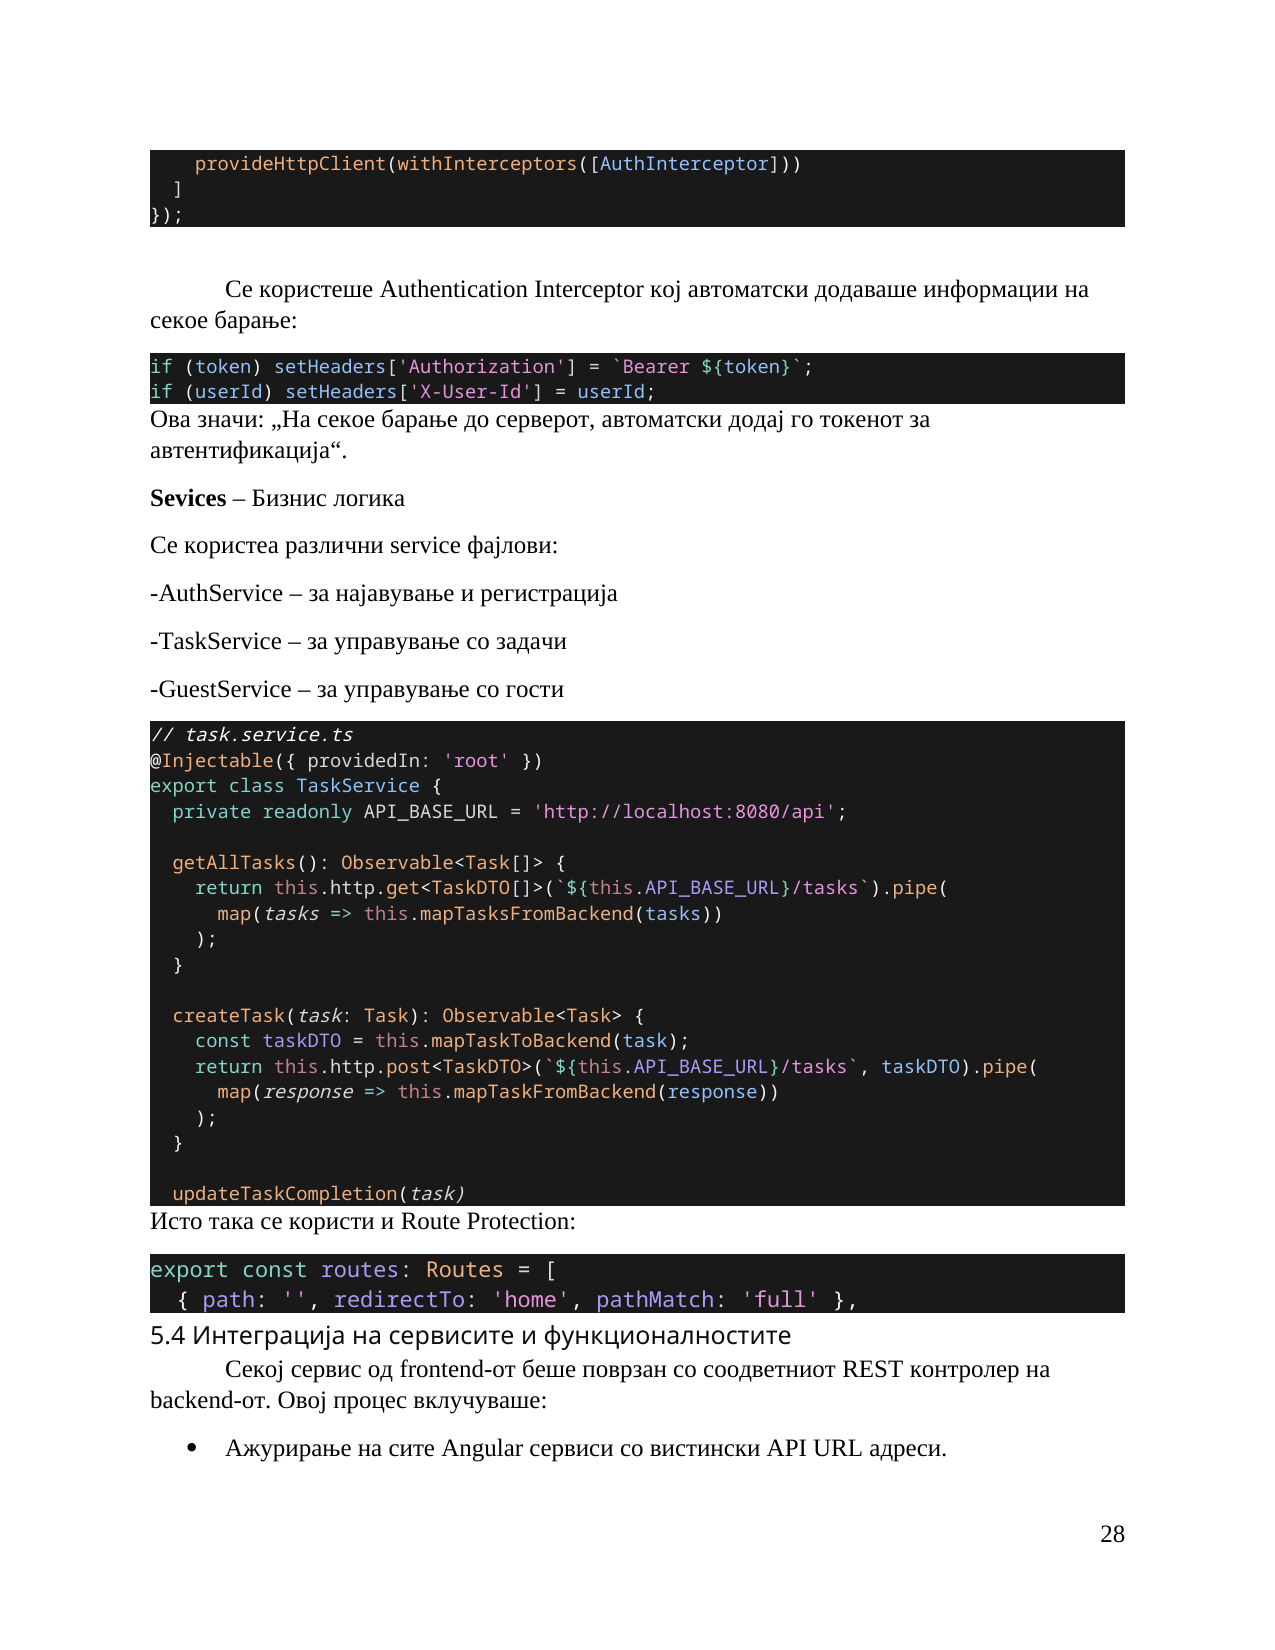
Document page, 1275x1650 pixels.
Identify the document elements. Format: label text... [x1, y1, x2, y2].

text -TaskService – за управување со задачи [150, 626, 1125, 655]
text { path: '', redirectTo: 'home', pathMatch: 'full' }, [150, 1284, 1125, 1313]
text export class TaskService { [150, 772, 1125, 798]
text createTask(task: Task): Observable<Task> { [150, 1002, 1125, 1028]
text Секој сервис од frontend-от беше поврзан со соодветниот REST контролер на backend-от. Овој процес вклучуваше: [150, 1354, 1125, 1414]
text Се користеше Authentication Interceptor кој автоматски додаваше информации на секое барање: [150, 274, 1125, 334]
text Ова значи: „На секое барање до серверот, автоматски додај го токенот за автентификација“. [150, 404, 1125, 464]
text }); [150, 201, 1125, 227]
text -AuthService – за најавување и регистрација [150, 578, 1125, 607]
text // task.service.ts [150, 721, 1125, 747]
text updateTaskCompletion(task) [150, 1181, 1125, 1206]
text if (userId) setHeaders['X-User-Id'] = userId; [150, 378, 1125, 404]
text Исто така се користи и Route Protection: [150, 1206, 1125, 1235]
text Sevices – Бизнис логика [150, 483, 1125, 512]
text } [150, 1130, 1125, 1155]
text @Injectable({ providedIn: 'root' }) [150, 747, 1125, 772]
text map(response => this.mapTaskFromBackend(response)) [150, 1079, 1125, 1104]
text return this.http.post<TaskDTO>(`${this.API_BASE_URL}/tasks`, taskDTO).pipe( [150, 1053, 1125, 1079]
text -GuestService – за управување со гости [150, 674, 1125, 702]
text ] [150, 176, 1125, 201]
text export const routes: Routes = [ [150, 1254, 1125, 1284]
text return this.http.get<TaskDTO[]>(`${this.API_BASE_URL}/tasks`).pipe( [150, 874, 1125, 900]
text } [150, 951, 1125, 977]
subtitle 5.4 Интеграција на сервисите и функционалностите [150, 1318, 1125, 1352]
list Ажурирање на сите Angular сервиси со вистински API URL адреси. [187, 1433, 1125, 1462]
text if (token) setHeaders['Authorization'] = `Bearer ${token}`; [150, 353, 1125, 378]
text const taskDTO = this.mapTaskToBackend(task); [150, 1028, 1125, 1053]
text private readonly API_BASE_URL = 'http://localhost:8080/api'; [150, 798, 1125, 823]
text ); [150, 926, 1125, 951]
text map(tasks => this.mapTasksFromBackend(tasks)) [150, 900, 1125, 926]
text Се користеа различни service фајлови: [150, 531, 1125, 559]
text ); [150, 1104, 1125, 1130]
text provideHttpClient(withInterceptors([AuthInterceptor])) [150, 150, 1125, 176]
text getAllTasks(): Observable<Task[]> { [150, 849, 1125, 874]
